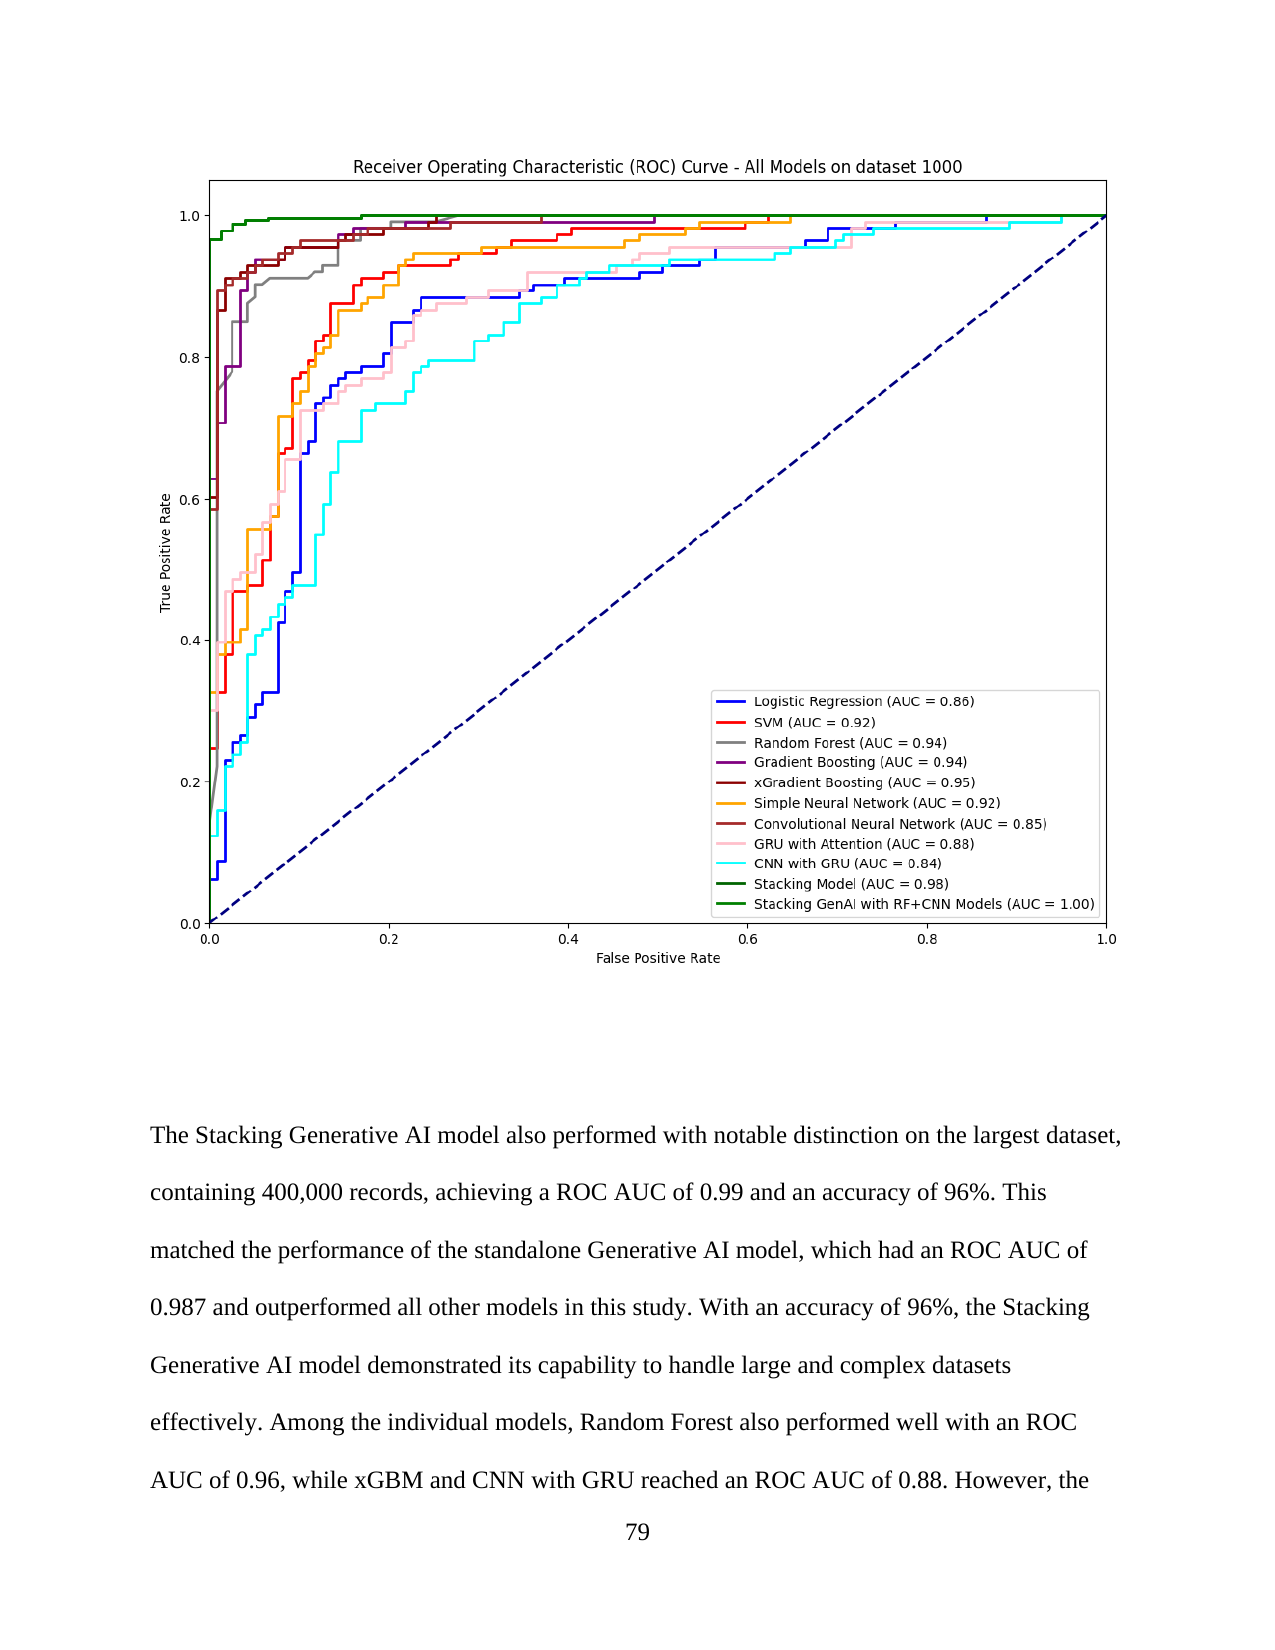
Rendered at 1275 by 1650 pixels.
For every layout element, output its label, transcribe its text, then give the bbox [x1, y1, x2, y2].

picture [150, 408, 1125, 1233]
text Figure 6- The ROC Curve for the dataset of 1,000 records [150, 352, 1125, 379]
